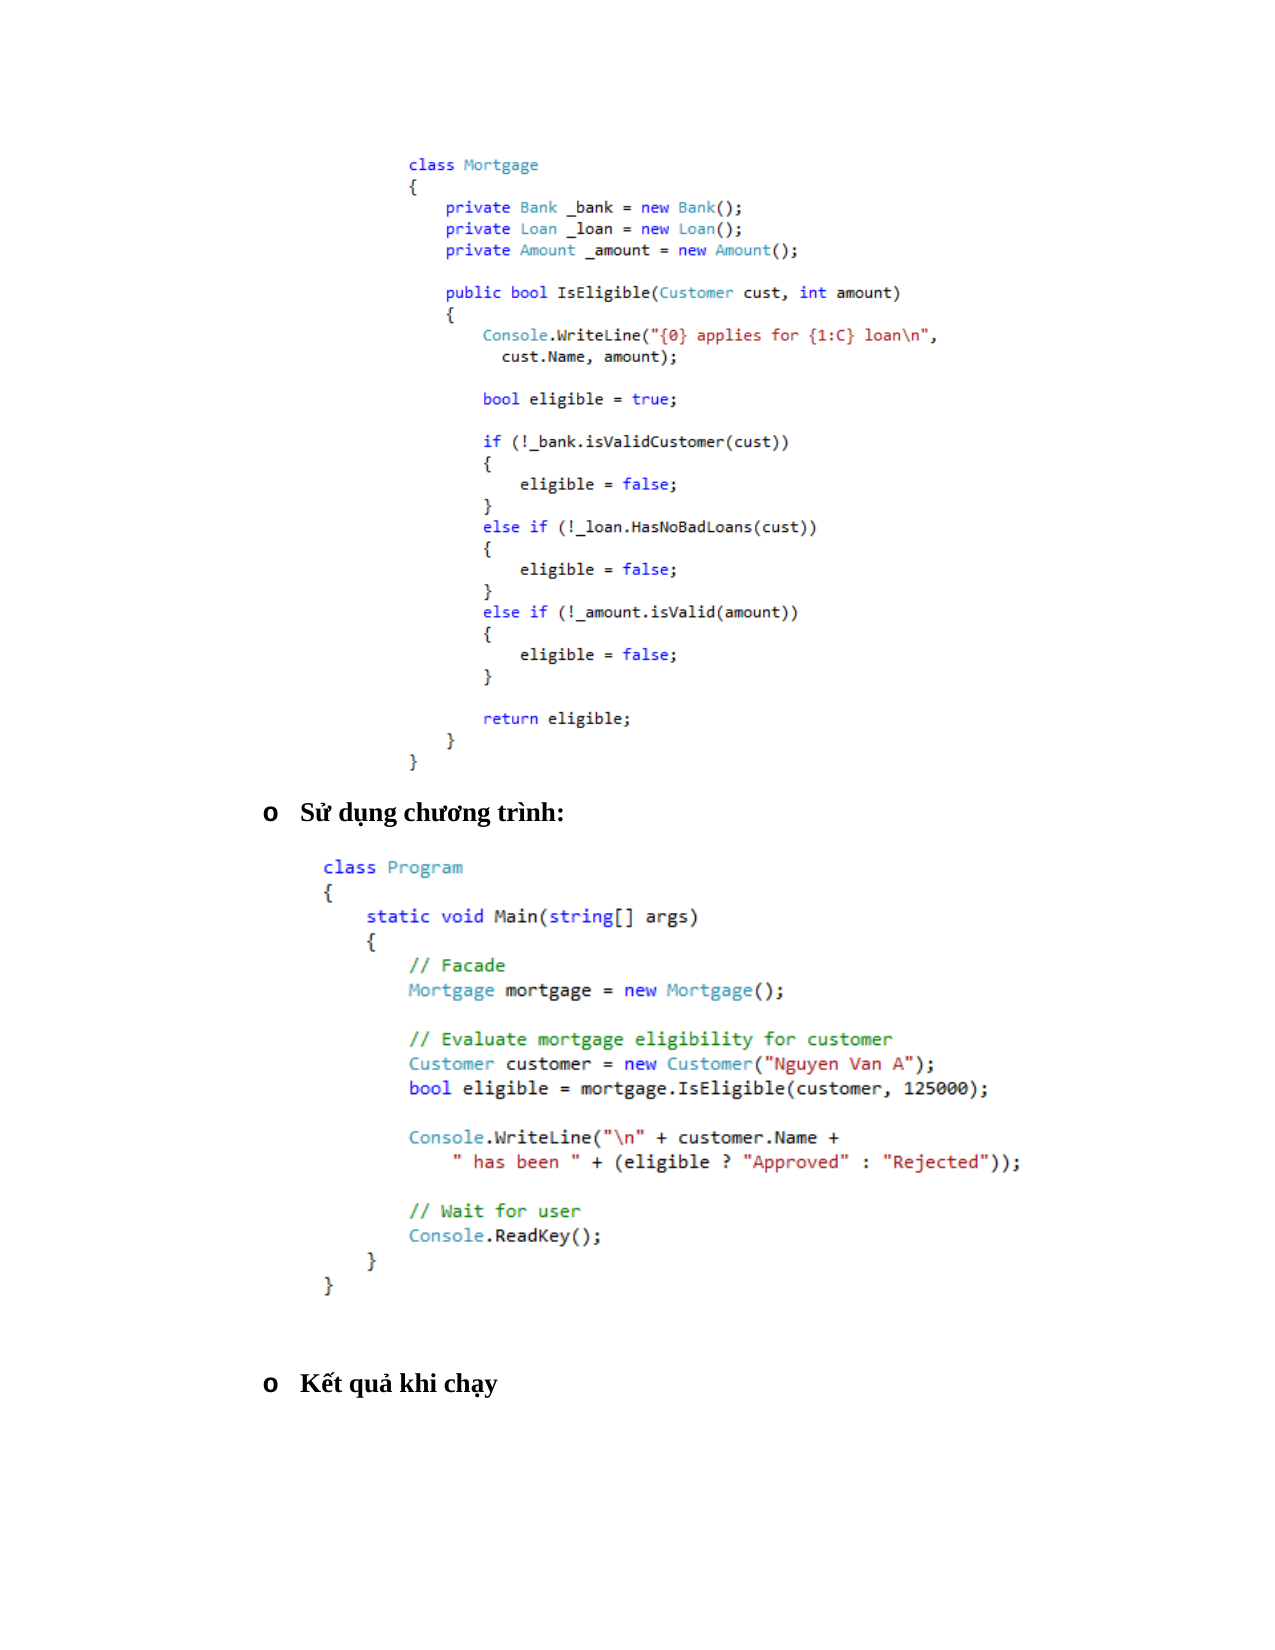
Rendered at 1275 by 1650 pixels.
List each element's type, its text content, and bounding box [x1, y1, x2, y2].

list Kết quả khi chạy [262, 1367, 1125, 1401]
picture [317, 846, 1033, 1308]
picture [398, 150, 952, 784]
list Sử dụng chương trình: [262, 796, 1125, 830]
